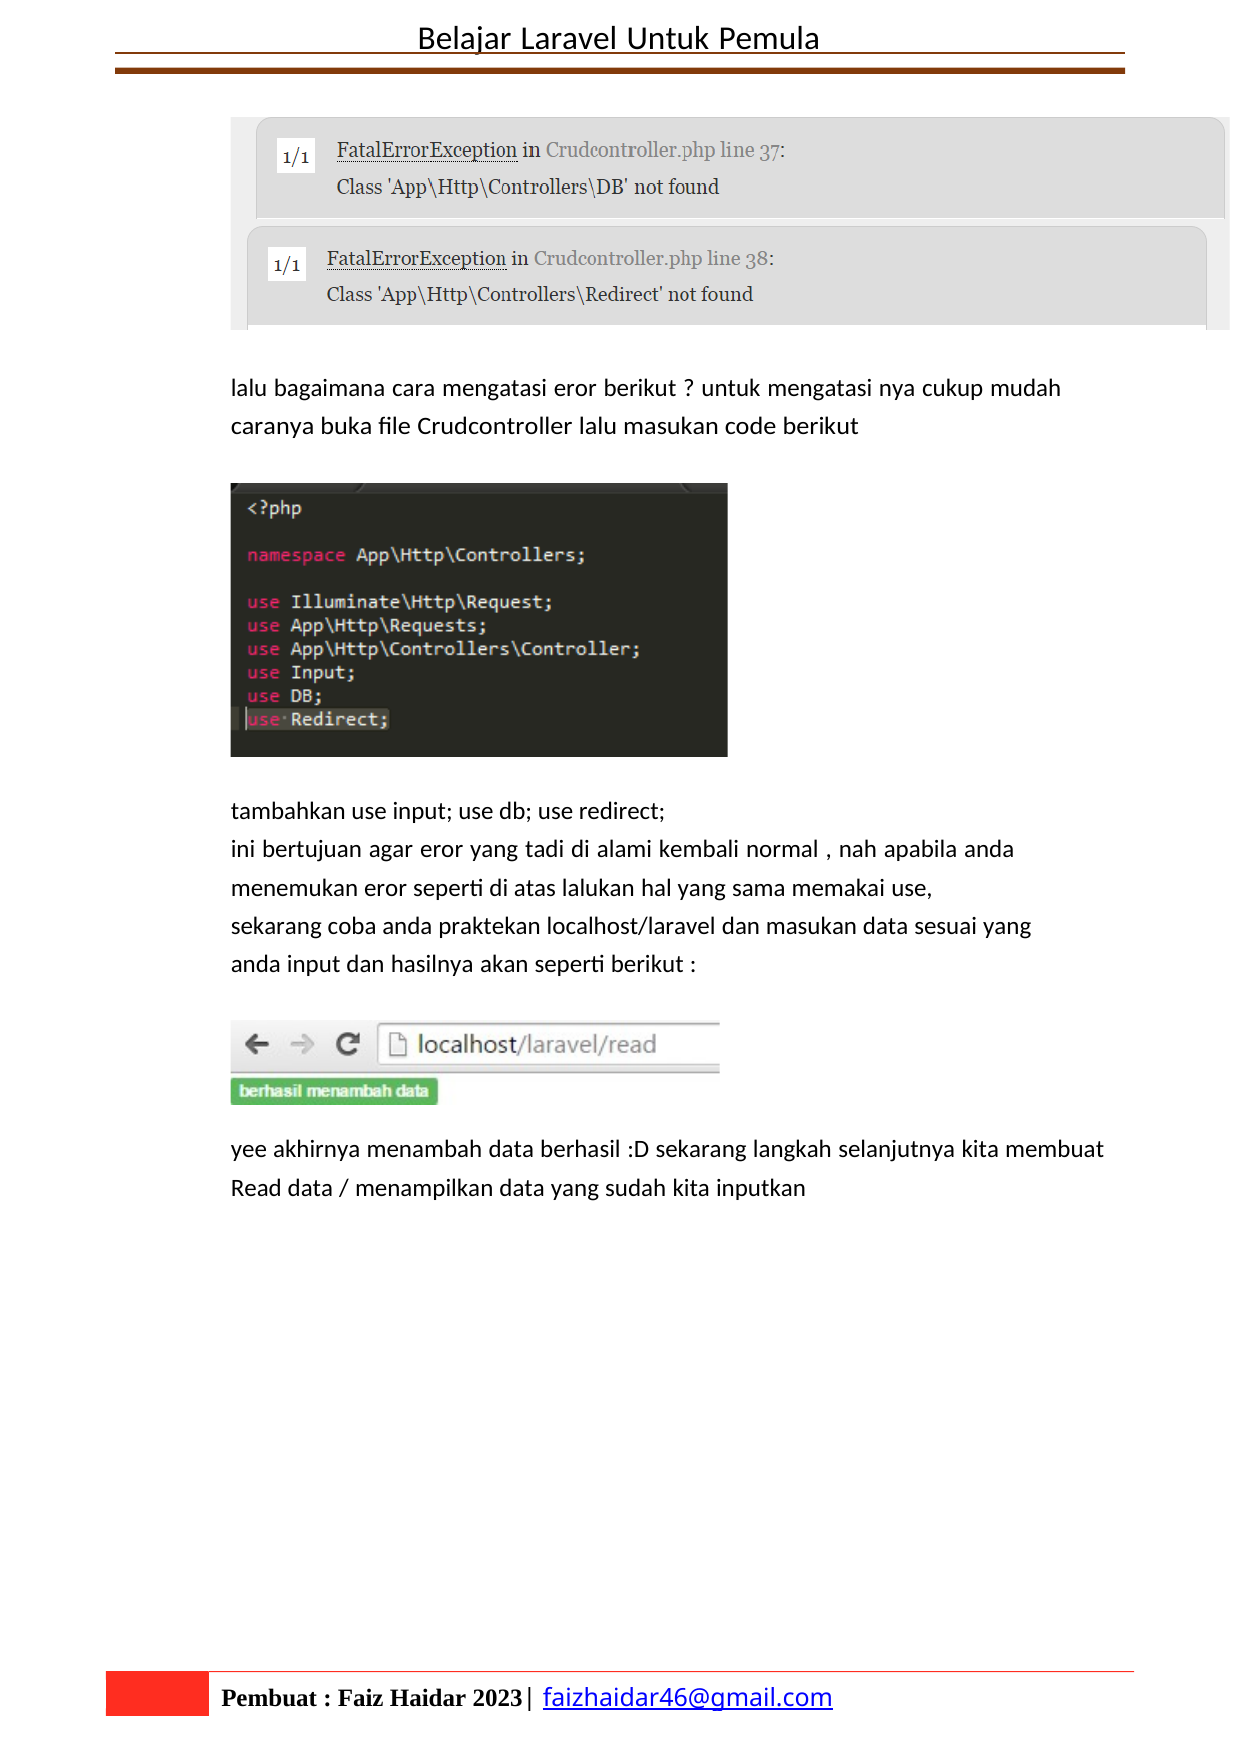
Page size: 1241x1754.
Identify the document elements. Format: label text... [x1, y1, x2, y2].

text yee akhirnya menambah data berhasil :D sekarang langkah selanjutnya kita membuat Read data / menampilkan data yang sudah kita inputkan [231, 1038, 1117, 1202]
picture [230, 483, 728, 757]
picture [230, 117, 1230, 330]
text tambahkan use input; use db; use redirect; [231, 795, 1240, 826]
picture [230, 1020, 720, 1105]
text lalu bagaimana cara mengatasi eror berikut ? untuk mengatasi nya cukup mudah caranya buka file Crudcontroller lalu masukan code berikut [231, 372, 1117, 441]
text sekarang coba anda praktekan localhost/laravel dan masukan data sesuai yang anda input dan hasilnya akan seperti berikut : [231, 910, 1079, 978]
text ini bertujuan agar eror yang tadi di alami kembali normal , nah apabila anda menemukan eror seperti di atas lalukan hal yang sama memakai use, [231, 833, 1117, 902]
